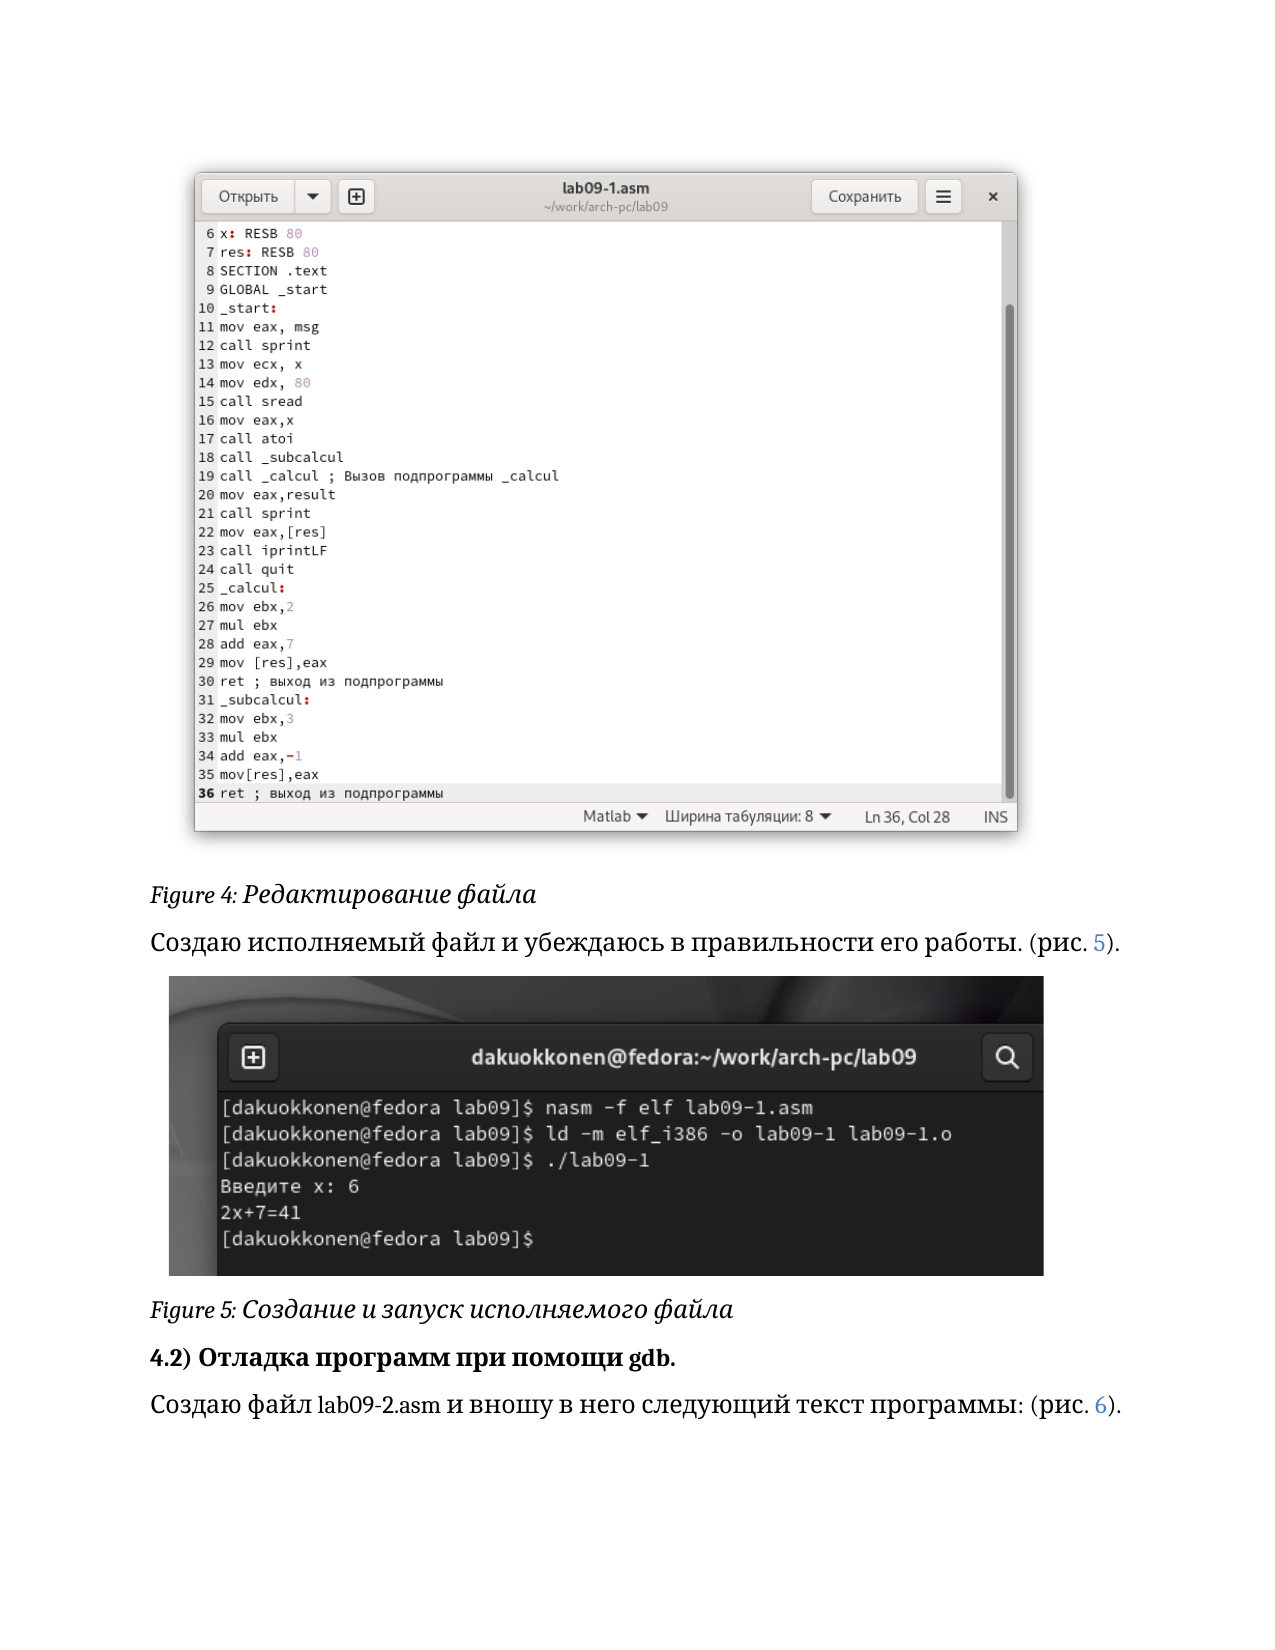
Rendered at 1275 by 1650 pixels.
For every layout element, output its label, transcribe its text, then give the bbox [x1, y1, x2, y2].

text Создаю файл lab09-2.asm и вношу в него следующий текст программы: (рис. 6). [150, 1391, 1125, 1420]
text Figure 5: Создание и запуск исполняемого файла [150, 1296, 1125, 1325]
text Создаю исполняемый файл и убеждаюсь в правильности его работы. (рис. 5). [150, 929, 1125, 958]
text 4.2) Отладка программ при помощи gdb. [150, 1344, 1125, 1372]
picture [168, 976, 1044, 1276]
picture [168, 150, 1044, 861]
text Figure 4: Редактирование файла [150, 881, 1125, 910]
